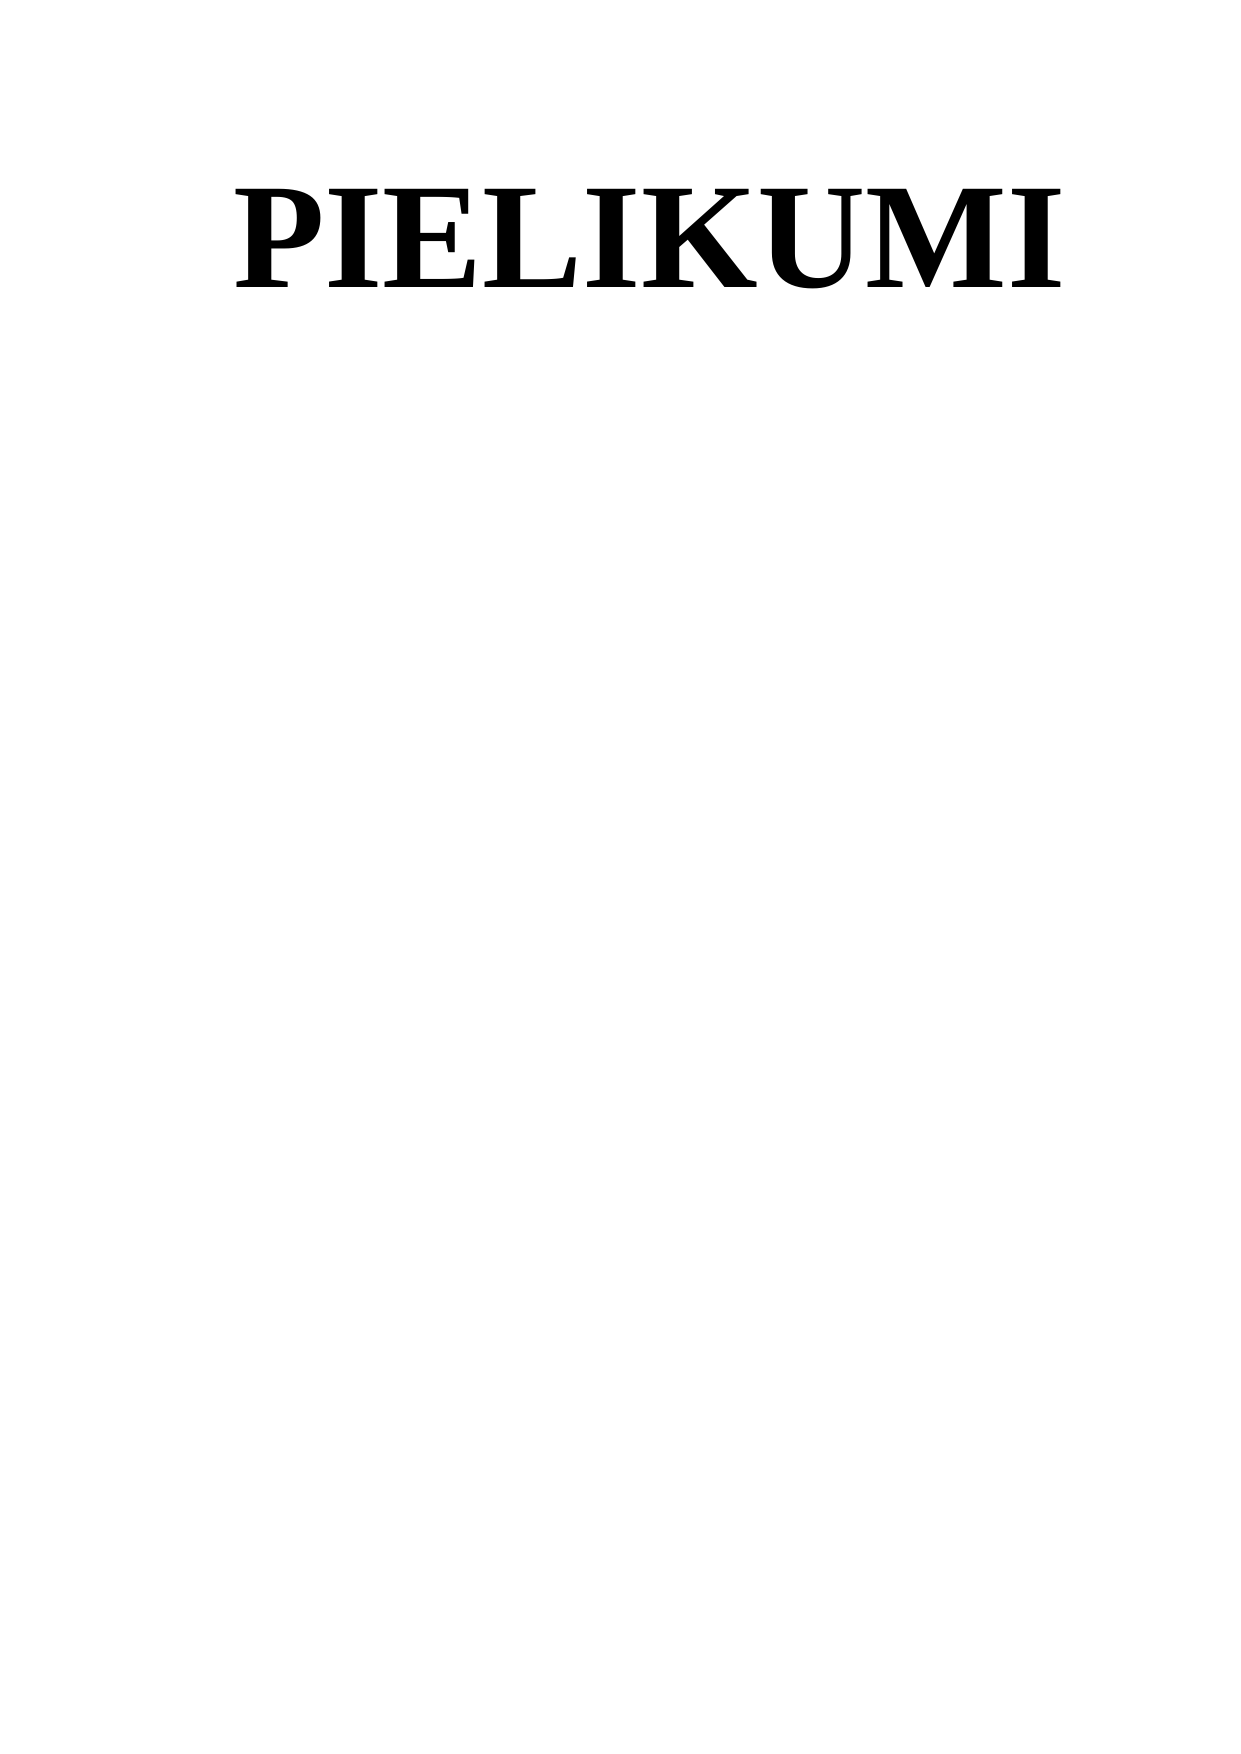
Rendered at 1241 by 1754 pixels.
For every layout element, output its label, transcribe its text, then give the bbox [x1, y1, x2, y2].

text PIELIKUMI [177, 148, 1122, 320]
